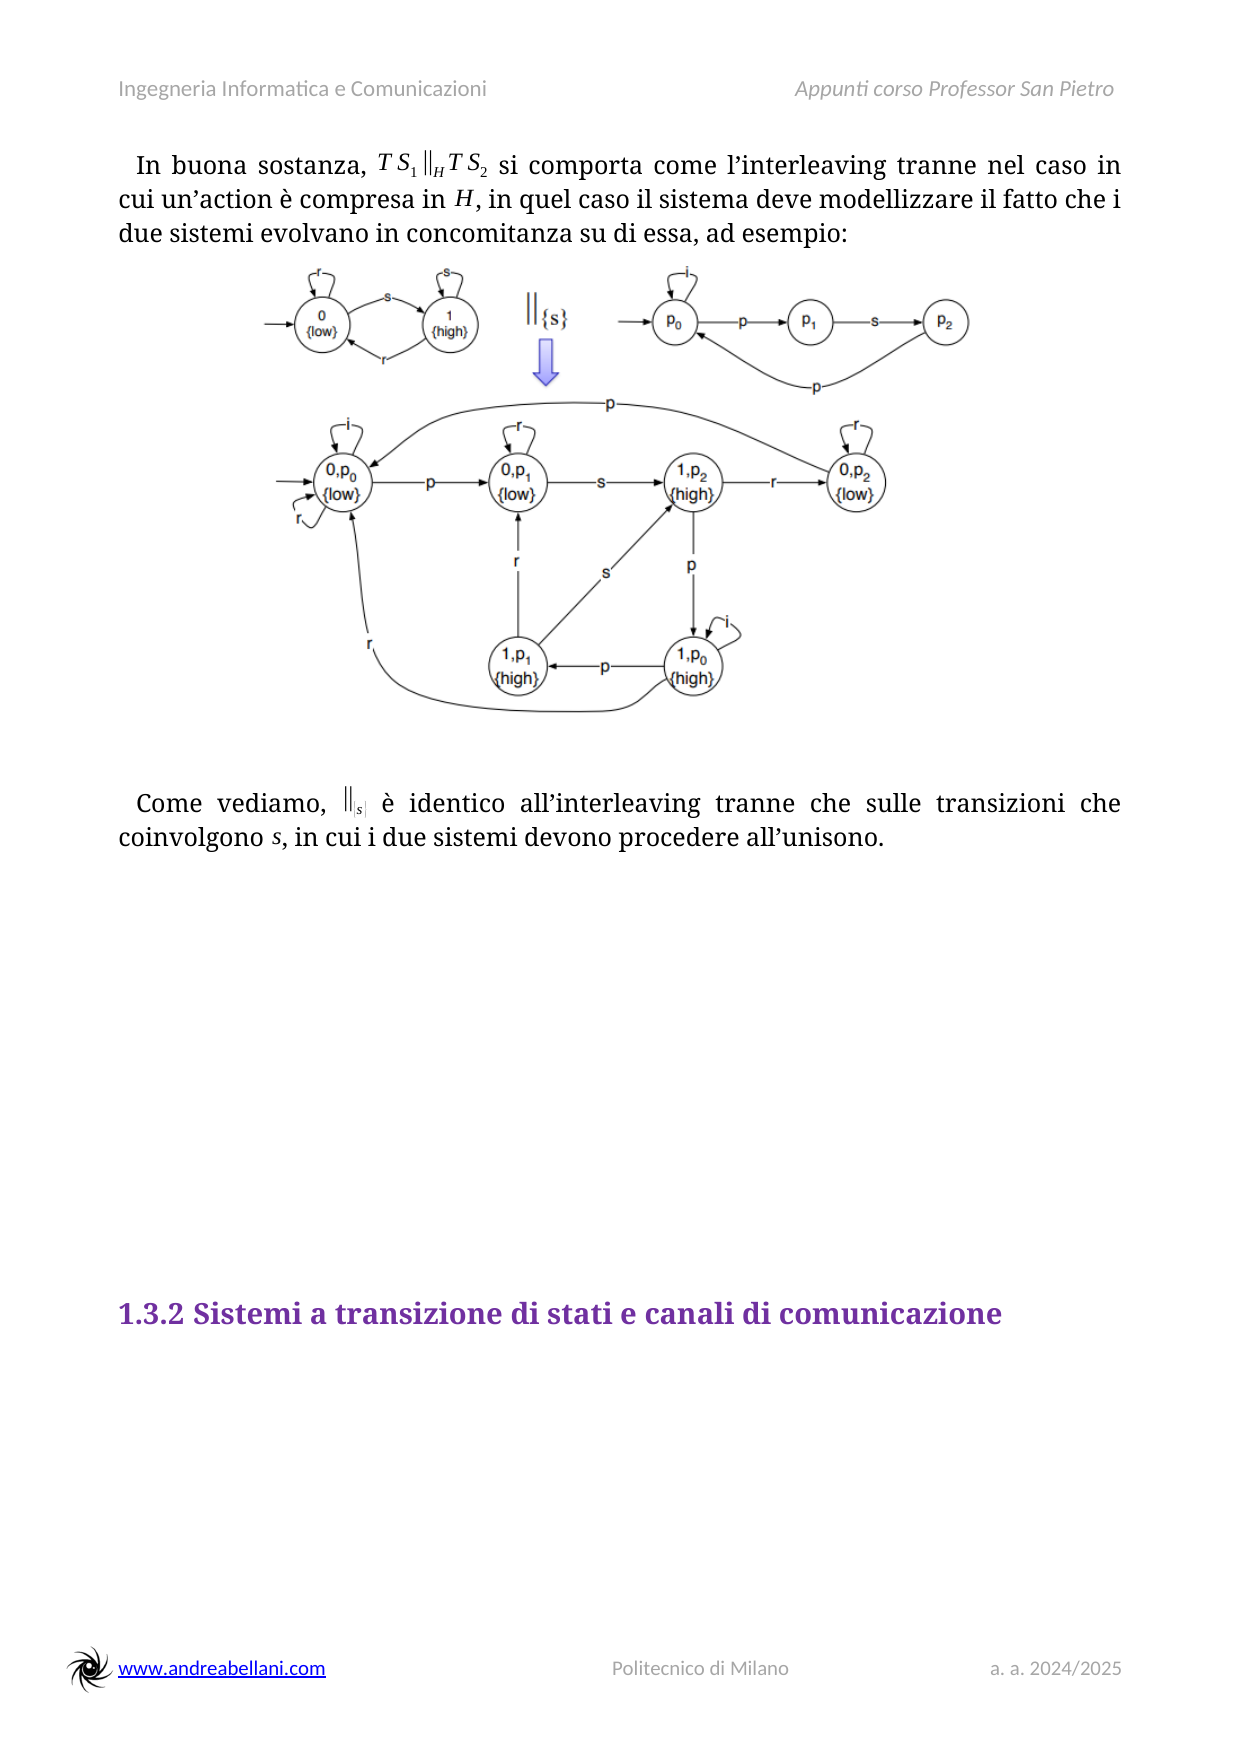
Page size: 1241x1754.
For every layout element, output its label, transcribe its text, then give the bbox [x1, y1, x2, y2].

text Sistemi a transizione di stati e canali di comunicazione [118, 1293, 1122, 1333]
picture [64, 1645, 115, 1695]
picture [258, 265, 982, 727]
text In buona sostanza, si comporta come l’interleaving tranne nel caso in cui un’action è compresa in , in quel caso il sistema deve modellizzare il fatto che i due sistemi evolvano in concomitanza su di essa, ad esempio: [118, 148, 1122, 250]
text Come vediamo, è identico all’interleaving tranne che sulle transizioni che coinvolgono , in cui i due sistemi devono procedere all’unisono. [118, 785, 1122, 853]
